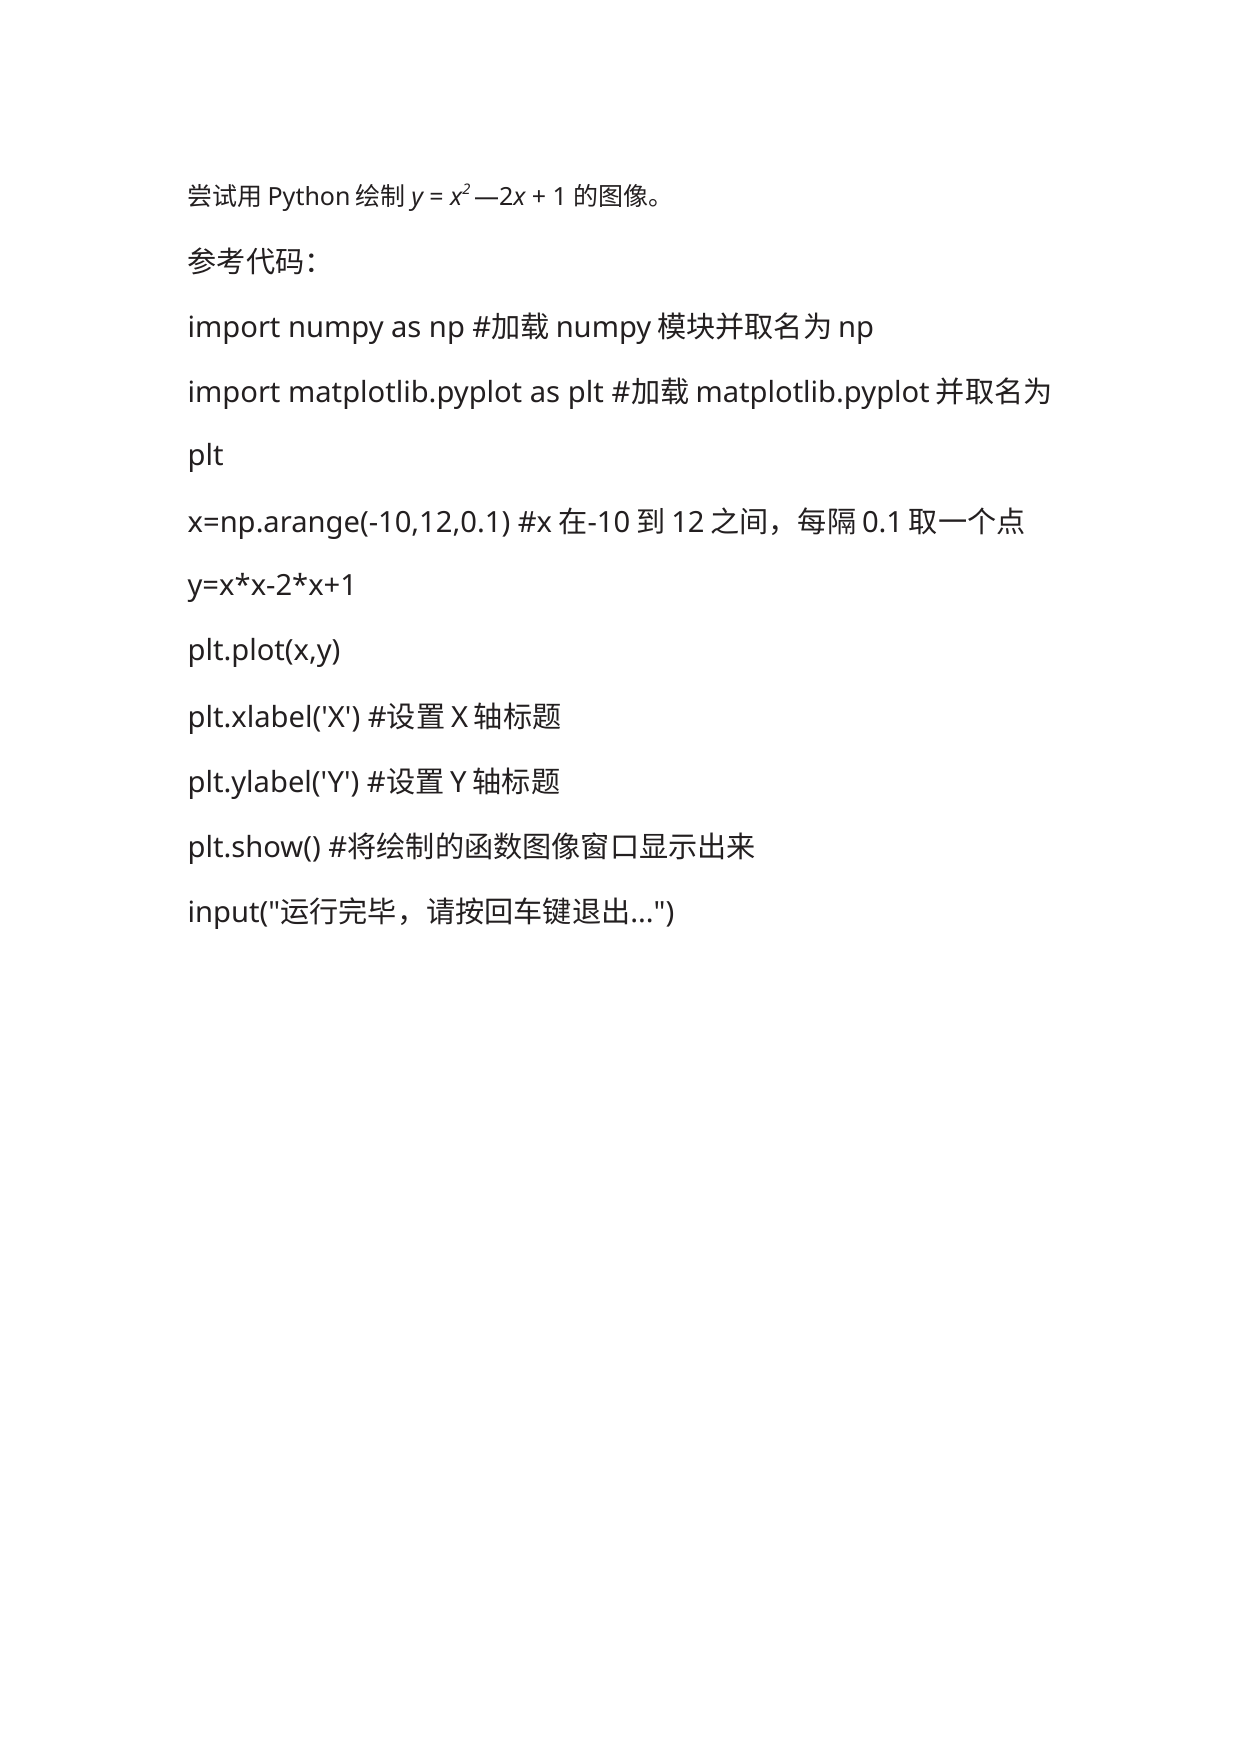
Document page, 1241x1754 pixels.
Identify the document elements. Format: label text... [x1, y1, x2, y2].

text plt.show() #将绘制的函数图像窗口显示出来 [187, 812, 1053, 877]
text plt.ylabel('Y') #设置Y轴标题 [187, 747, 1053, 812]
text 参考代码： [187, 227, 1053, 292]
text plt.plot(x,y) [187, 617, 1053, 682]
text import matplotlib.pyplot as plt #加载matplotlib.pyplot并取名为plt [187, 357, 1053, 487]
text import numpy as np #加载numpy模块并取名为np [187, 292, 1053, 357]
text input("运行完毕，请按回车键退出...") [187, 877, 1053, 942]
text y=x*x-2*x+1 [187, 552, 1053, 617]
text 尝试用Python绘制 y = x2 —2x + 1 的图像。 [187, 162, 1053, 227]
text x=np.arange(-10,12,0.1) #x在-10到12之间，每隔0.1取一个点 [187, 487, 1053, 552]
text plt.xlabel('X') #设置X轴标题 [187, 682, 1053, 747]
